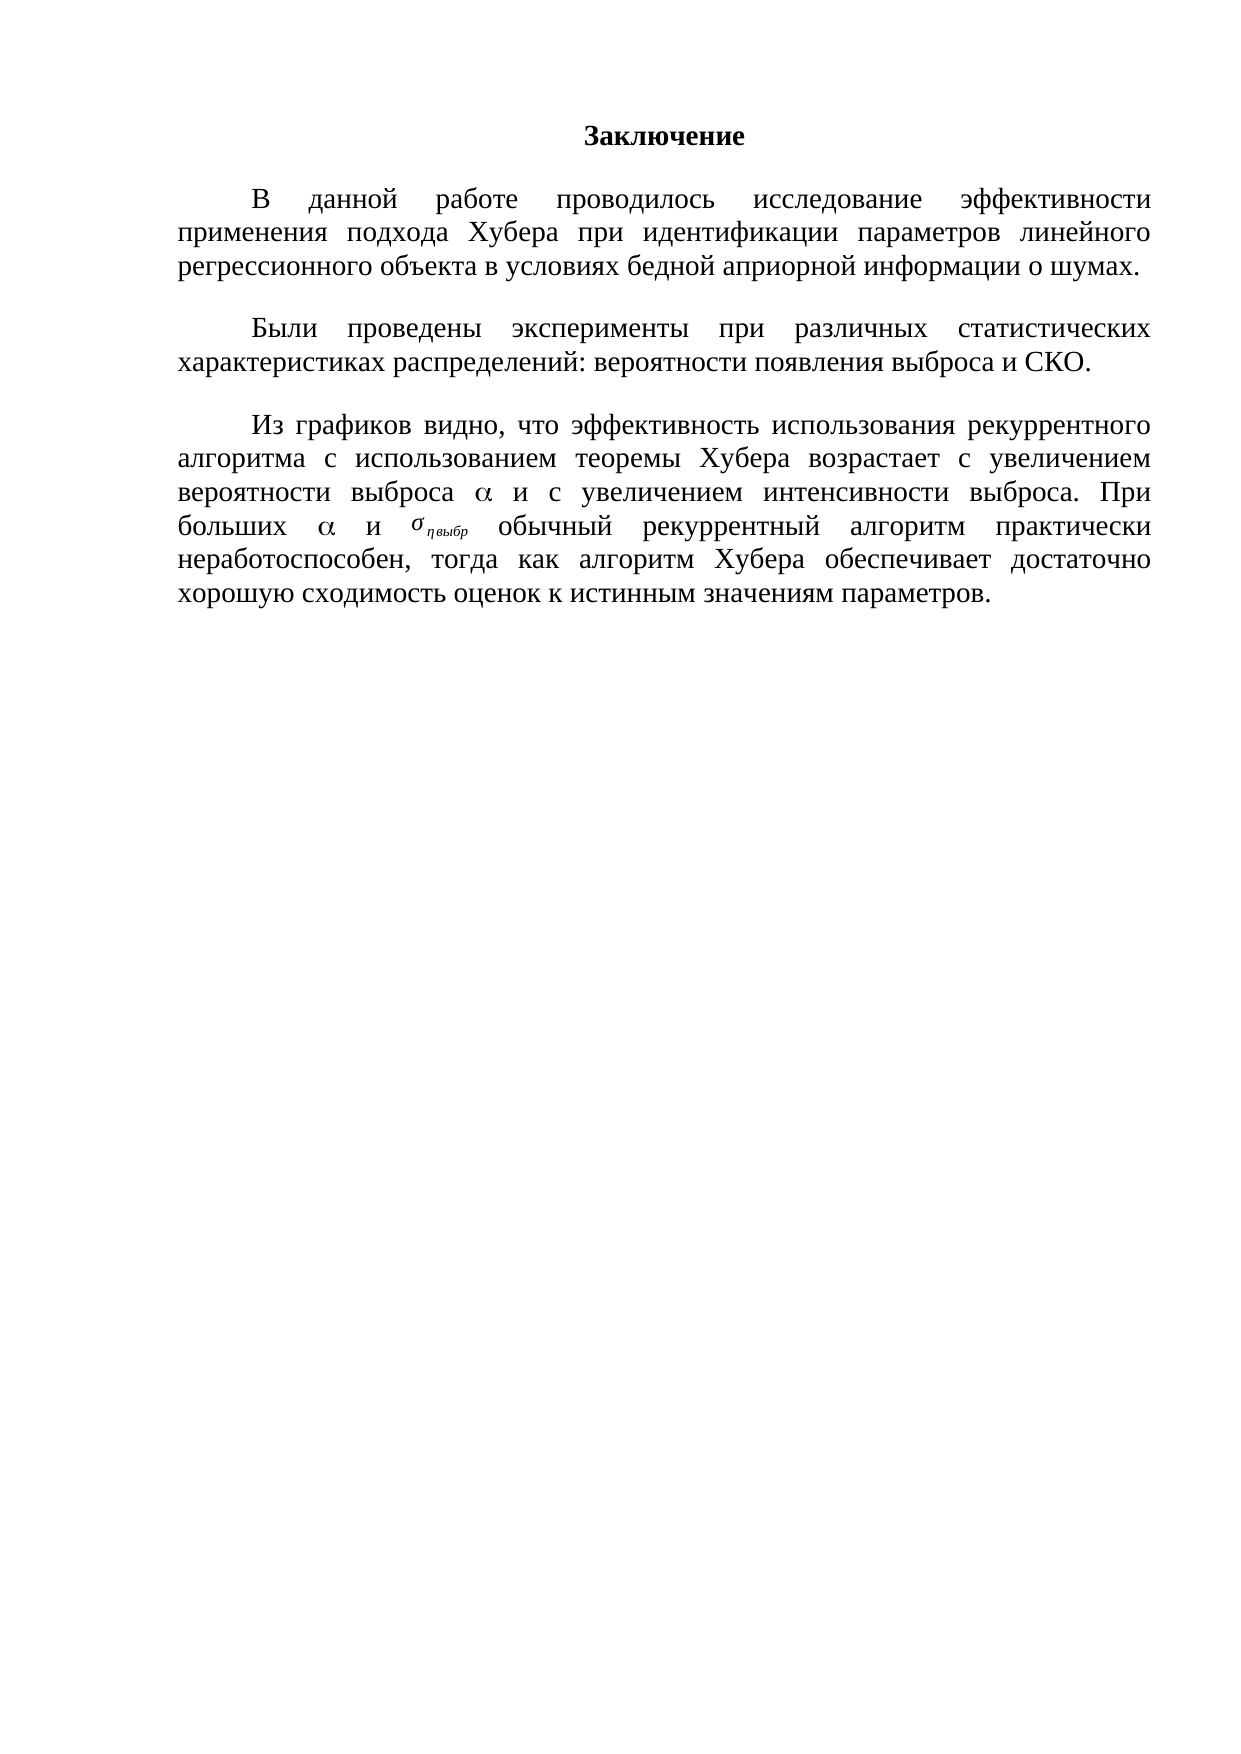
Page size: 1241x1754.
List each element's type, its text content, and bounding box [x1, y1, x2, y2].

text Были проведены эксперименты при различных статистических характеристиках распределений: вероятности появления выброса и СКО. [177, 311, 1152, 378]
text В данной работе проводилось исследование эффективности применения подхода Хубера при идентификации параметров линейного регрессионного объекта в условиях бедной априорной информации о шумах. [177, 181, 1152, 281]
text Из графиков видно, что эффективность использования рекуррентного алгоритма с использованием теоремы Хубера возрастает с увеличением вероятности выброса и с увеличением интенсивности выброса. При больших и обычный рекуррентный алгоритм практически неработоспособен, тогда как алгоритм Хубера обеспечивает достаточно хорошую сходимость оценок к истинным значениям параметров. [177, 407, 1152, 608]
text Заключение [177, 118, 1152, 152]
